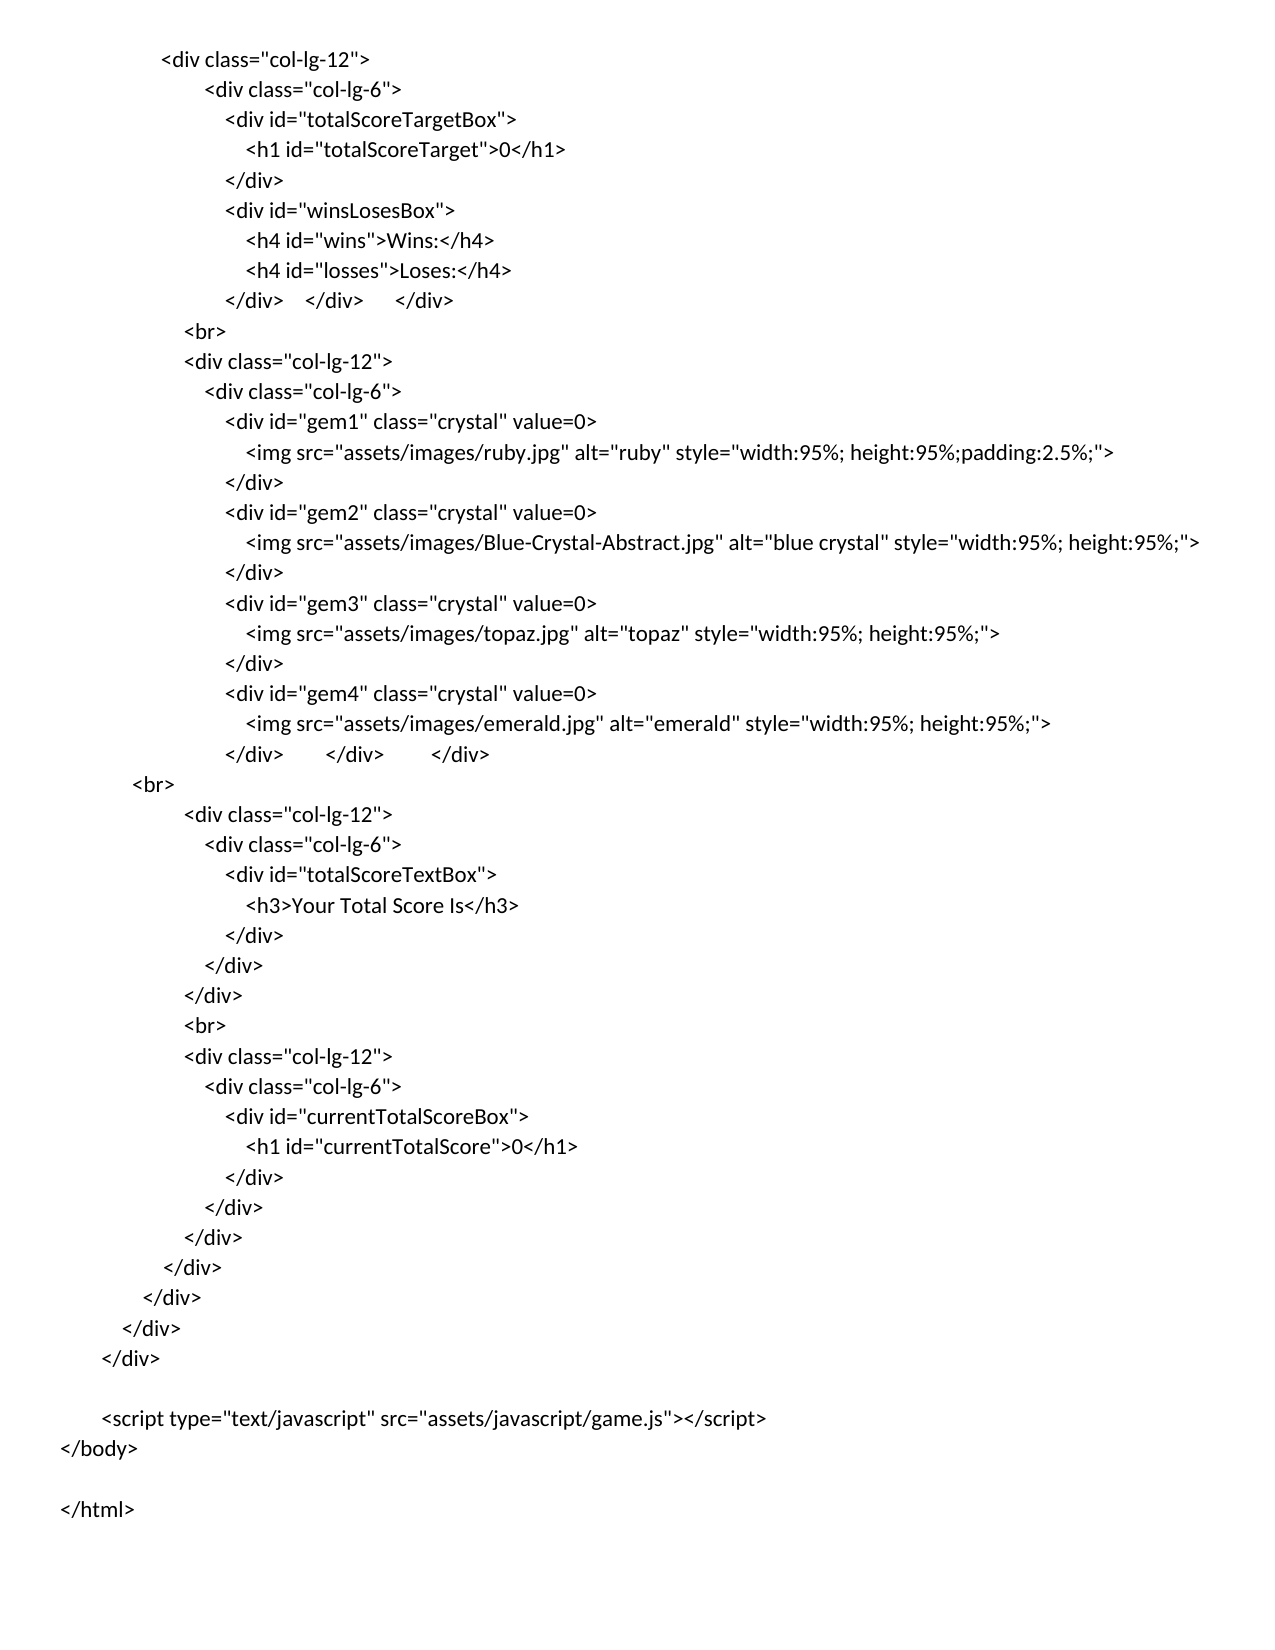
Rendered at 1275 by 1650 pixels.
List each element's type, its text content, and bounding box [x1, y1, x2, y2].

text <div class="col-lg-6"> [60, 1072, 1215, 1100]
text <br> [60, 1012, 1215, 1040]
text <br> [60, 770, 1215, 798]
text <div id="winsLosesBox"> [60, 196, 1215, 224]
text </div> [60, 1283, 1215, 1312]
text <div id="gem1" class="crystal" value=0> [60, 407, 1215, 436]
text <img src="assets/images/ruby.jpg" alt="ruby" style="width:95%; height:95%;padding:2.5%;"> [60, 438, 1215, 466]
text <img src="assets/images/Blue-Crystal-Abstract.jpg" alt="blue crystal" style="width:95%; height:95%;"> [60, 528, 1215, 556]
text <h4 id="losses">Loses:</h4> [60, 256, 1215, 284]
text <div id="currentTotalScoreBox"> [60, 1102, 1215, 1130]
text <div class="col-lg-6"> [60, 75, 1215, 103]
text <img src="assets/images/topaz.jpg" alt="topaz" style="width:95%; height:95%;"> [60, 619, 1215, 647]
text </div> [60, 1223, 1215, 1251]
text <h3>Your Total Score Is</h3> [60, 891, 1215, 919]
text <h1 id="currentTotalScore">0</h1> [60, 1132, 1215, 1161]
text </div> [60, 921, 1215, 949]
text <h4 id="wins">Wins:</h4> [60, 226, 1215, 254]
text </div> [60, 649, 1215, 677]
text </div> [60, 1193, 1215, 1221]
text </div> [60, 558, 1215, 587]
text </div> [60, 468, 1215, 496]
text </div> </div> </div> [60, 287, 1215, 315]
text <script type="text/javascript" src="assets/javascript/game.js"></script> [60, 1404, 1215, 1432]
text <img src="assets/images/emerald.jpg" alt="emerald" style="width:95%; height:95%;"> [60, 709, 1215, 738]
text </div> [60, 1163, 1215, 1191]
text </div> [60, 981, 1215, 1009]
text <div id="gem4" class="crystal" value=0> [60, 679, 1215, 707]
text <div class="col-lg-12"> [60, 1042, 1215, 1070]
text </div> [60, 1253, 1215, 1281]
text <div id="gem3" class="crystal" value=0> [60, 589, 1215, 617]
text </body> [60, 1434, 1215, 1463]
text <div class="col-lg-12"> [60, 347, 1215, 375]
text <div id="totalScoreTargetBox"> [60, 105, 1215, 133]
text </div> [60, 1314, 1215, 1342]
text <div class="col-lg-6"> [60, 377, 1215, 405]
text </html> [60, 1495, 1215, 1523]
text </div> [60, 166, 1215, 194]
text <div class="col-lg-6"> [60, 830, 1215, 858]
text </div> </div> </div> [60, 740, 1215, 768]
text </div> [60, 951, 1215, 979]
text </div> [60, 1344, 1215, 1372]
text <div id="totalScoreTextBox"> [60, 861, 1215, 889]
text <div class="col-lg-12"> [60, 800, 1215, 828]
text <div class="col-lg-12"> [135, 45, 1215, 73]
text <div id="gem2" class="crystal" value=0> [60, 498, 1215, 526]
text <h1 id="totalScoreTarget">0</h1> [60, 136, 1215, 164]
text <br> [60, 317, 1215, 345]
